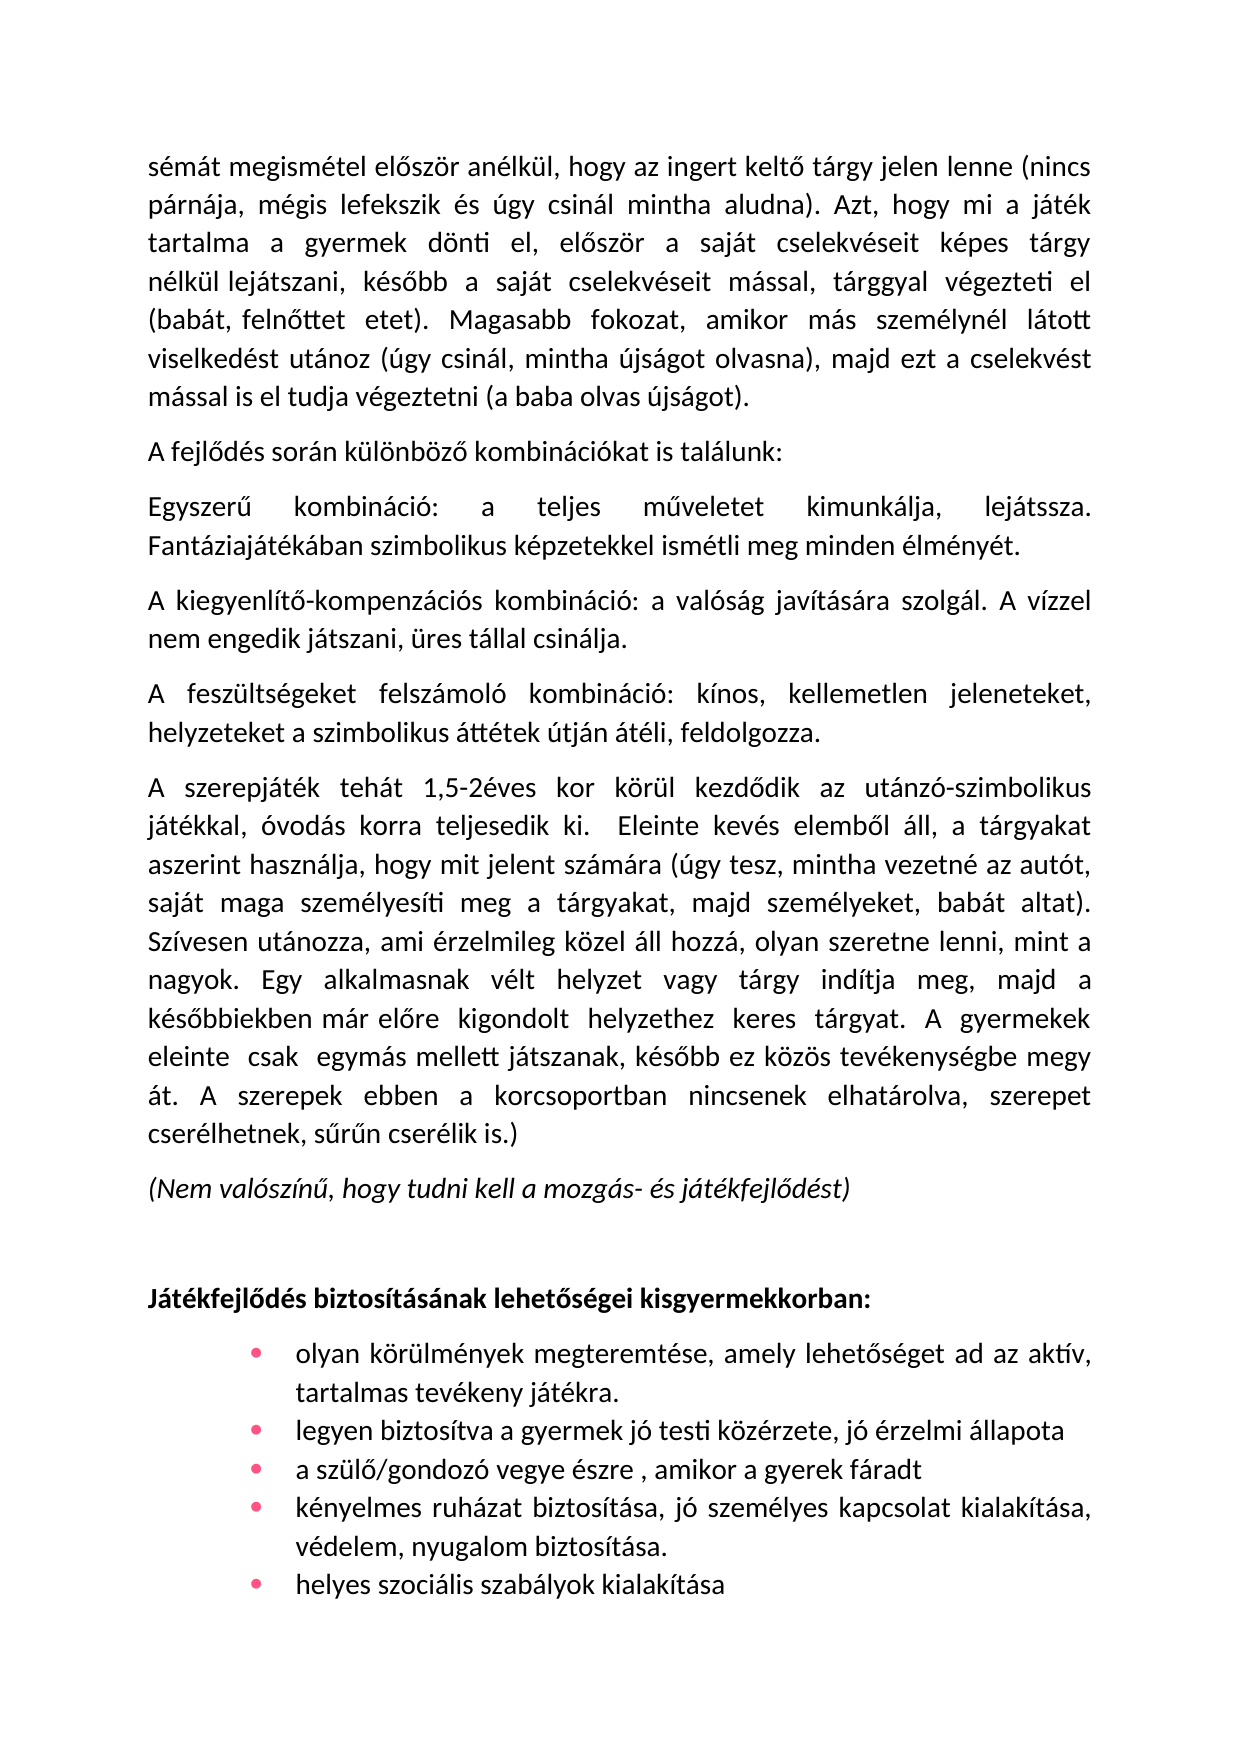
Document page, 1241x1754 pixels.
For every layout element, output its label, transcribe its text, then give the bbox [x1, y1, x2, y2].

text A kiegyenlítő-kompenzációs kombináció: a valóság javítására szolgál. A vízzel nem engedik játszani, üres tállal csinálja. [148, 582, 1093, 656]
text A feszültségeket felszámoló kombináció: kínos, kellemetlen jeleneteket, helyzeteket a szimbolikus áttétek útján átéli, feldolgozza. [148, 676, 1093, 749]
list legyen biztosítva a gyermek jó testi közérzete, jó érzelmi állapota [251, 1412, 1093, 1448]
text Egyszerű kombináció: a teljes műveletet kimunkálja, lejátssza. Fantáziajátékában szimbolikus képzetekkel ismétli meg minden élményét. [148, 488, 1093, 562]
text (Nem valószínű, hogy tudni kell a mozgás- és játékfejlődést) [148, 1170, 1093, 1206]
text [148, 148, 1093, 414]
text Játékfejlődés biztosításának lehetőségei kisgyermekkorban: [148, 1280, 1093, 1316]
list a szülő/gondozó vegye észre , amikor a gyerek fáradt [251, 1451, 1093, 1486]
list kényelmes ruházat biztosítása, jó személyes kapcsolat kialakítása, védelem, nyugalom biztosítása. [251, 1489, 1093, 1563]
text A szerepjáték tehát 1,5-2éves kor körül kezdődik az utánzó-szimbolikus játékkal, óvodás korra teljesedik ki. Eleinte kevés elemből áll, a tárgyakat aszerint használja, hogy mit jelent számára (úgy tesz, mintha vezetné az autót, saját maga személyesíti meg a tárgyakat, majd személyeket, babát altat). Szívesen utánozza, ami érzelmileg közel áll hozzá, olyan szeretne lenni, mint a nagyok. Egy alkalmasnak vélt helyzet vagy tárgy indítja meg, majd a későbbiekben már előre kigondolt helyzethez keres tárgyat. A gyermekek eleinte csak egymás mellett játszanak, később ez közös tevékenységbe megy át. A szerepek ebben a korcsoportban nincsenek elhatárolva, szerepet cserélhetnek, sűrűn cserélik is.) [148, 769, 1093, 1151]
list helyes szociális szabályok kialakítása [251, 1566, 1093, 1602]
text A fejlődés során különböző kombinációkat is találunk: [148, 433, 1093, 469]
list olyan körülmények megteremtése, amely lehetőséget ad az aktív, tartalmas tevékeny játékra. [251, 1335, 1093, 1409]
